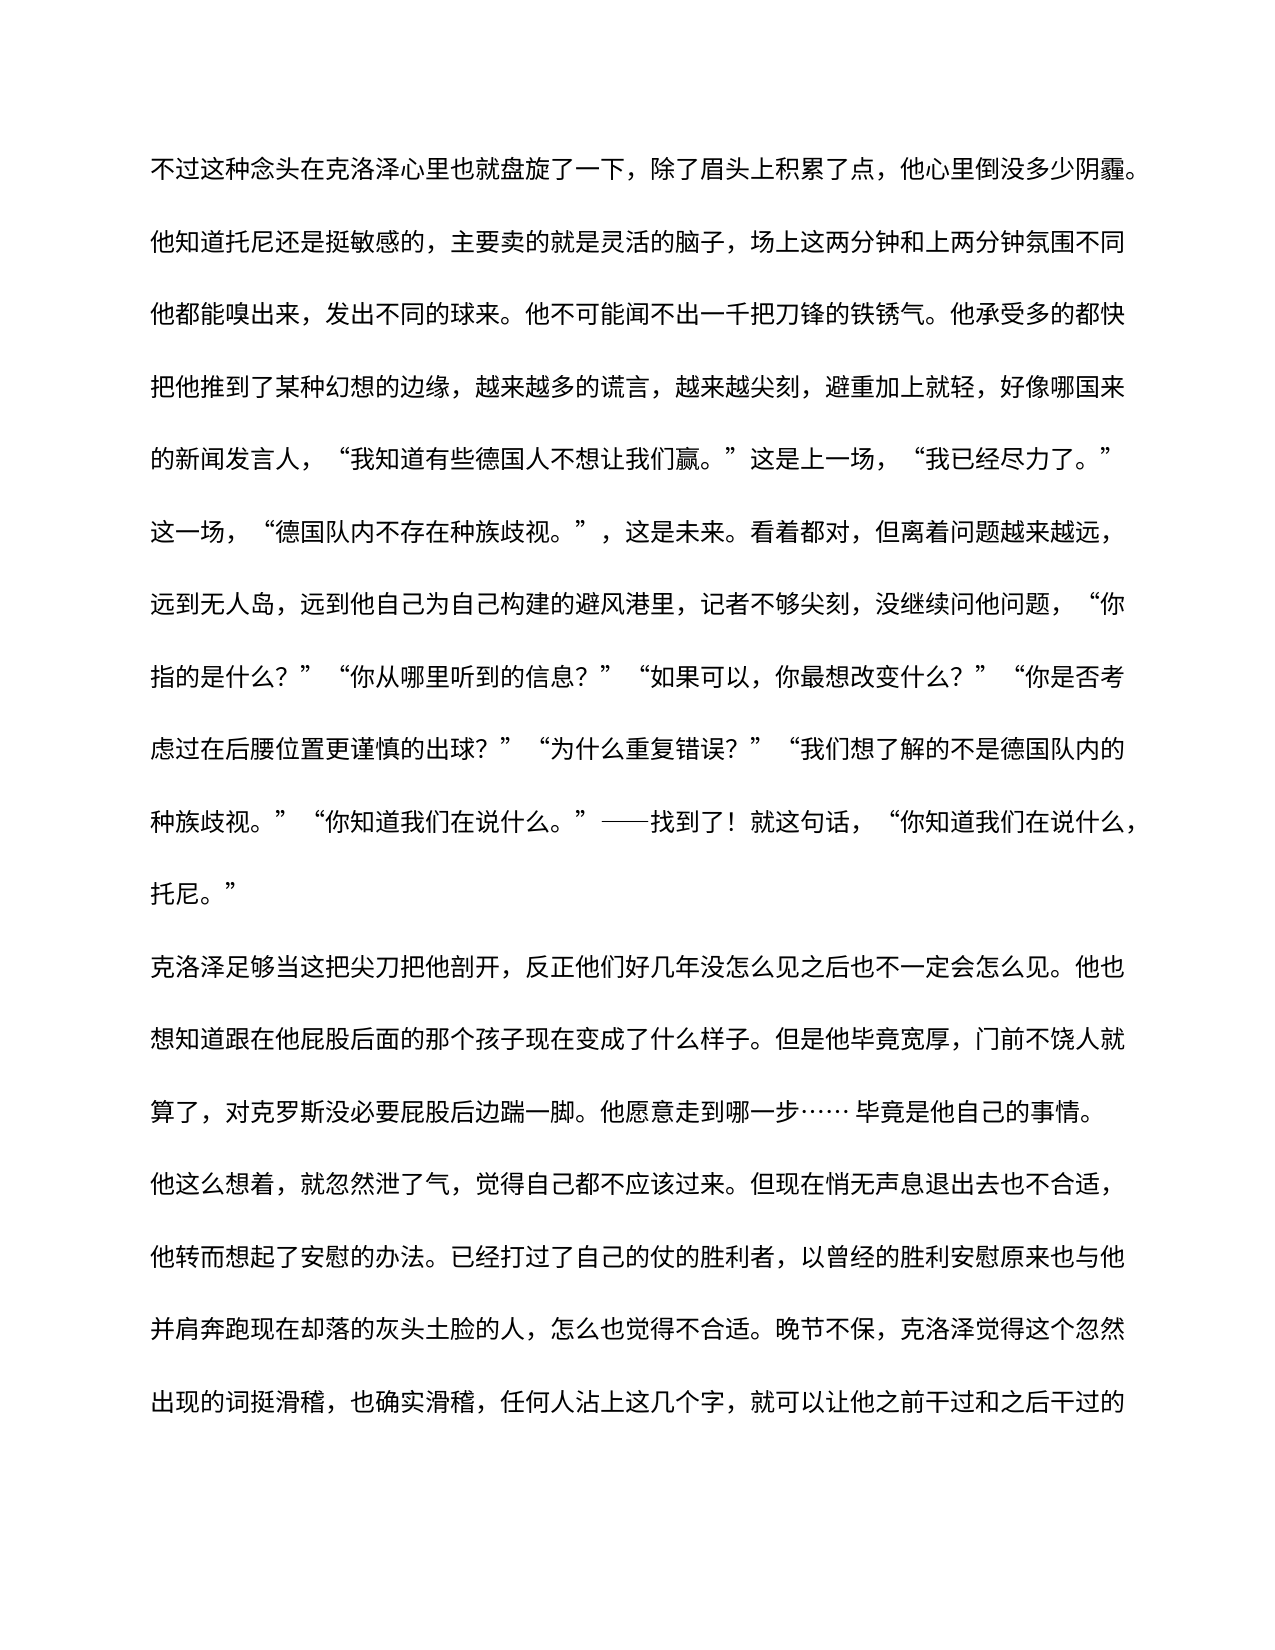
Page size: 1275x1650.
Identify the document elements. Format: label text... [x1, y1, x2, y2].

text 不过这种念头在克洛泽心里也就盘旋了一下，除了眉头上积累了点，他心里倒没多少阴霾。他知道托尼还是挺敏感的，主要卖的就是灵活的脑子，场上这两分钟和上两分钟氛围不同他都能嗅出来，发出不同的球来。他不可能闻不出一千把刀锋的铁锈气。他承受多的都快把他推到了某种幻想的边缘，越来越多的谎言，越来越尖刻，避重加上就轻，好像哪国来的新闻发言人，“我知道有些德国人不想让我们赢。”这是上一场，“我已经尽力了。”这一场，“德国队内不存在种族歧视。”，这是未来。看着都对，但离着问题越来越远，远到无人岛，远到他自己为自己构建的避风港里，记者不够尖刻，没继续问他问题，“你指的是什么？”“你从哪里听到的信息？”“如果可以，你最想改变什么？”“你是否考虑过在后腰位置更谨慎的出球？”“为什么重复错误？”“我们想了解的不是德国队内的种族歧视。”“你知道我们在说什么。”——找到了！就这句话，“你知道我们在说什么，托尼。” [150, 150, 1125, 911]
text 克洛泽足够当这把尖刀把他剖开，反正他们好几年没怎么见之后也不一定会怎么见。他也想知道跟在他屁股后面的那个孩子现在变成了什么样子。但是他毕竟宽厚，门前不饶人就算了，对克罗斯没必要屁股后边踹一脚。他愿意走到哪一步…… 毕竟是他自己的事情。 [150, 947, 1125, 1129]
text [150, 1165, 1125, 1419]
